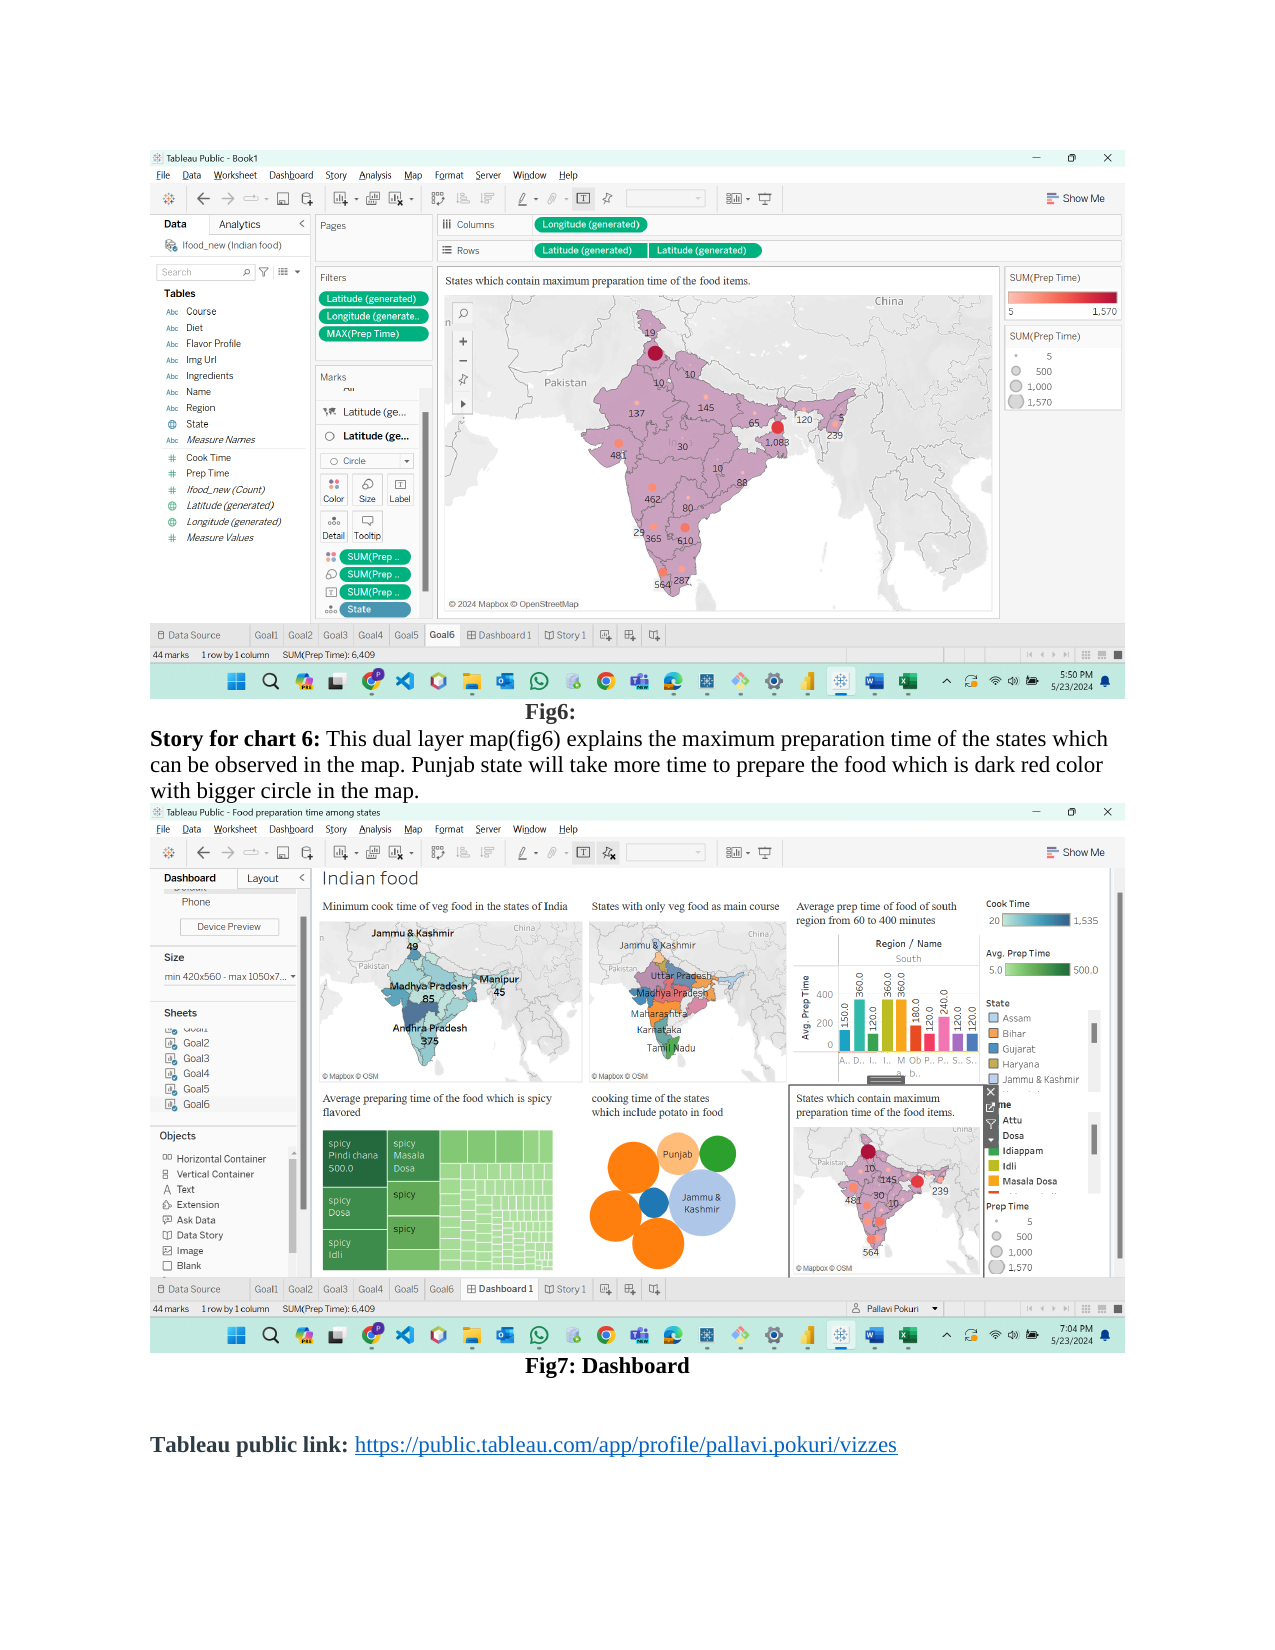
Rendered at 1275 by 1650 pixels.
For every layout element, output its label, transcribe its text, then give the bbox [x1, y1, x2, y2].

picture [150, 150, 1125, 699]
text Story for chart 6: This dual layer map(fig6) explains the maximum preparation time of the states which can be observed in the map. Punjab state will take more time to prepare the food which is dark red color with bigger circle in the map. [150, 725, 1125, 803]
text Fig6: [150, 699, 1125, 725]
text Fig7: Dashboard [150, 1353, 1125, 1379]
picture [150, 803, 1125, 1353]
text Tableau public link: https://public.tableau.com/app/profile/pallavi.pokuri/vizzes [150, 1431, 1125, 1458]
